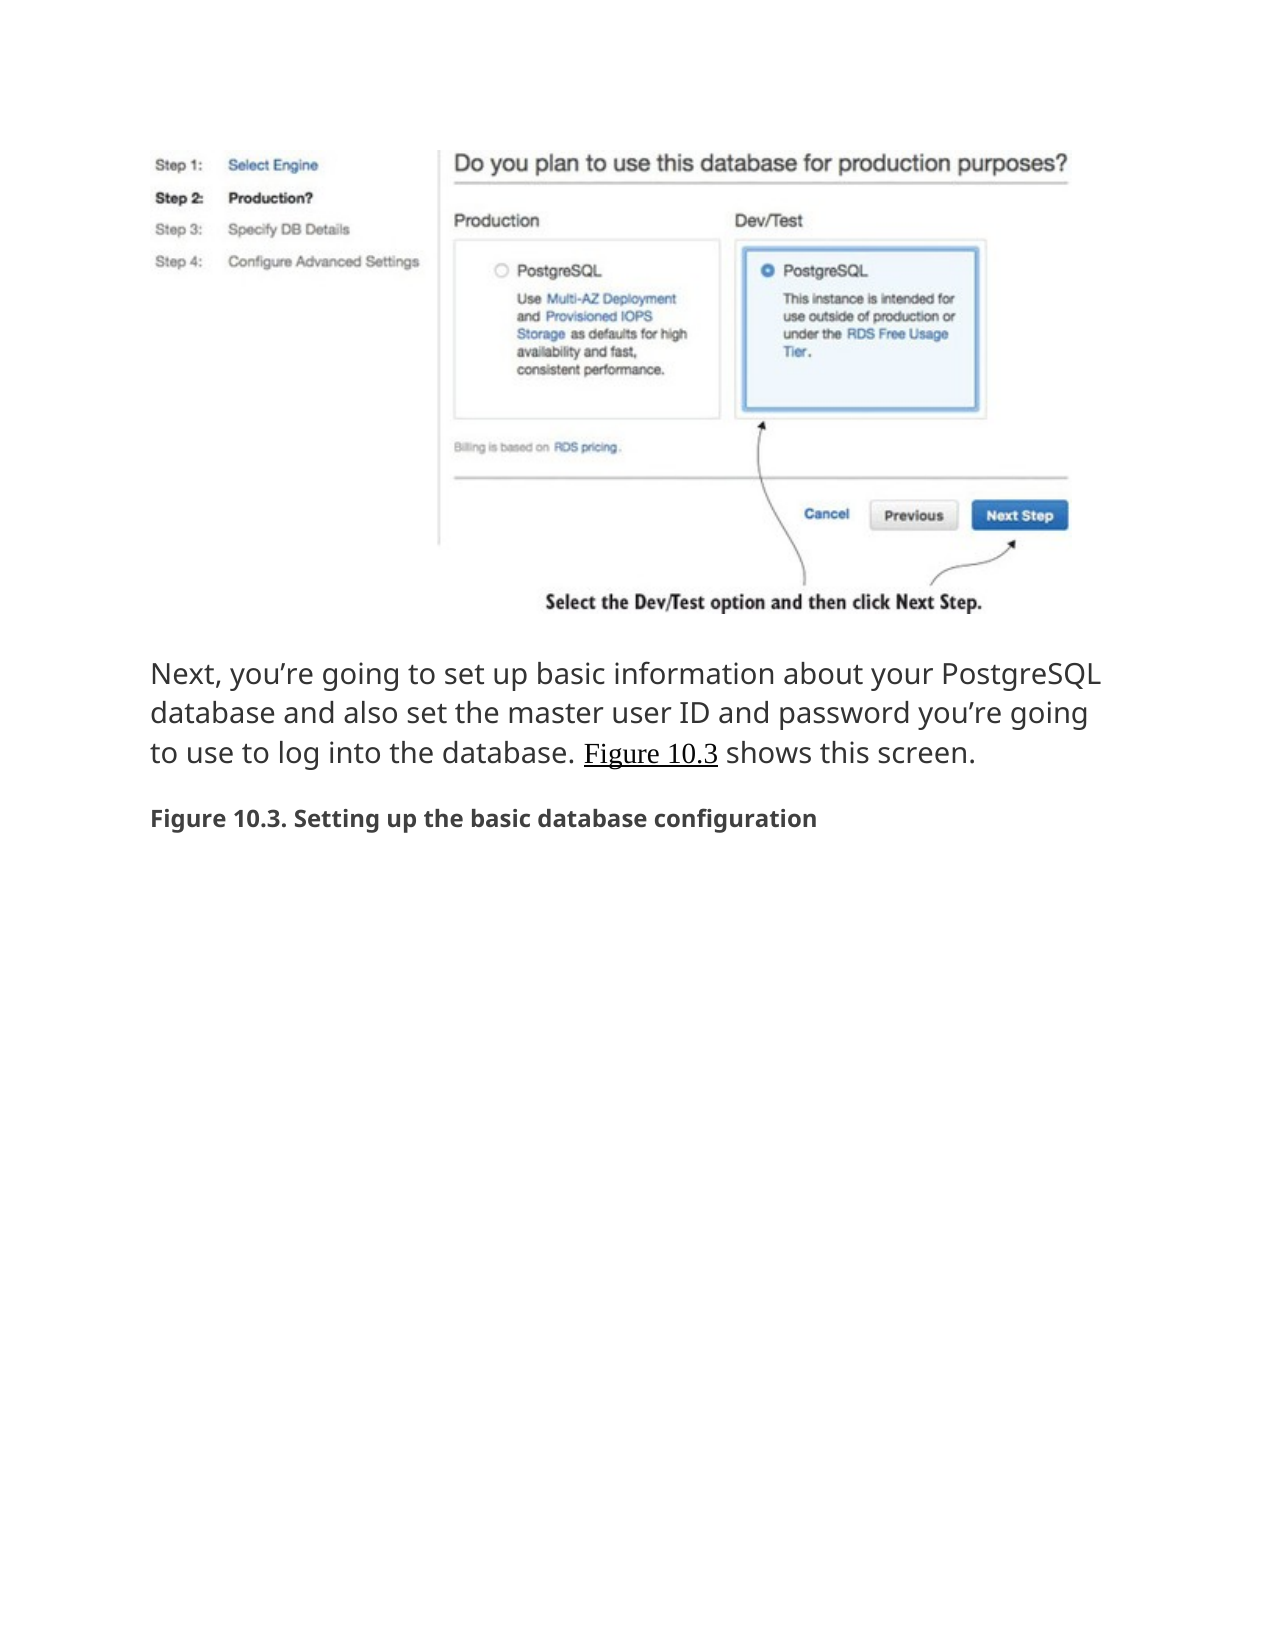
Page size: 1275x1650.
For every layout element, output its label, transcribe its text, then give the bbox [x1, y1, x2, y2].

picture [150, 150, 1072, 614]
text Next, you’re going to set up basic information about your PostgreSQL database and also set the master user ID and password you’re going to use to log into the database. Figure 10.3 shows this screen. [150, 653, 1125, 772]
text Figure 10.3. Setting up the basic database configuration [150, 801, 1125, 834]
